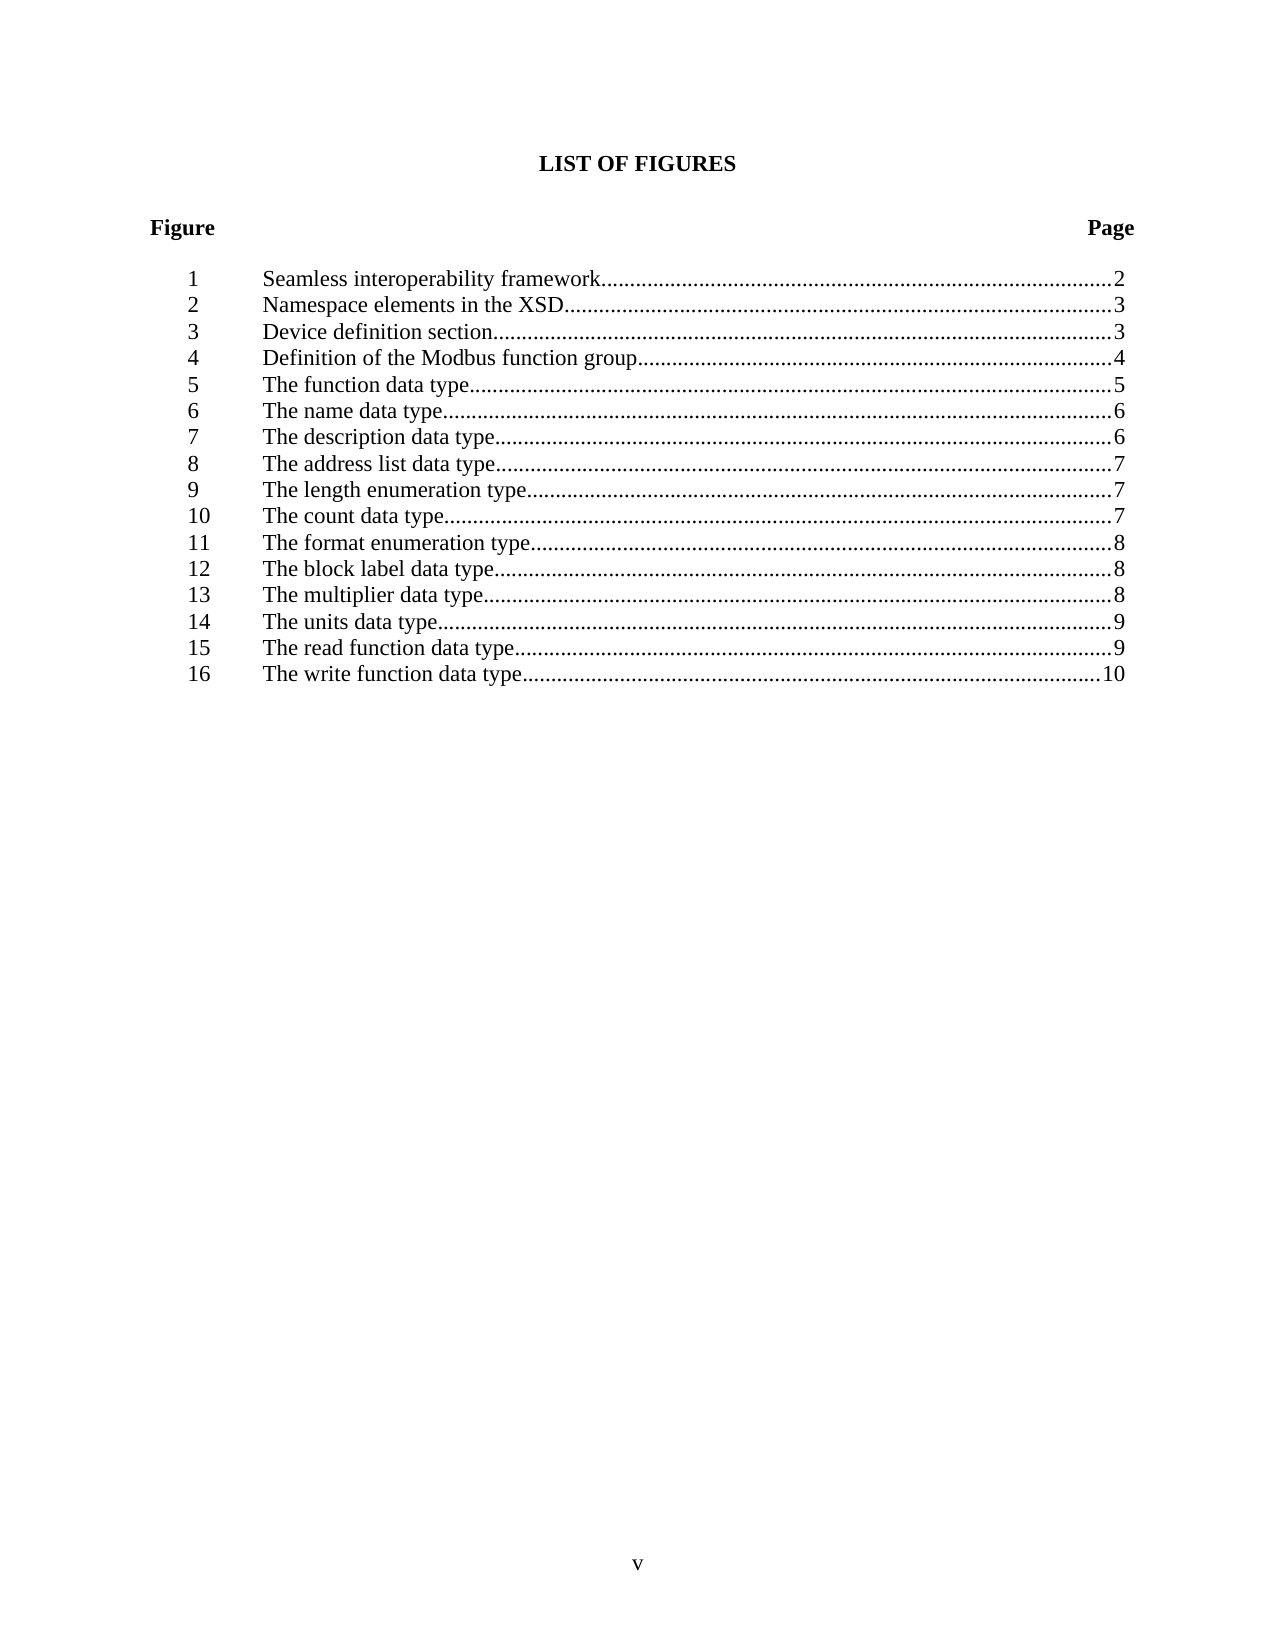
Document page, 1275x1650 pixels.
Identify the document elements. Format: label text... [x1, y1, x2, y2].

list The read function data type 9 [187, 634, 1069, 661]
list The address list data type 7 [187, 450, 1069, 476]
list The units data type 9 [187, 608, 1069, 634]
subtitle LIST OF FIGURES [150, 150, 1125, 176]
list The block label data type 8 [187, 555, 1069, 581]
list Seamless interoperability framework. 2 [187, 265, 1069, 292]
list The length enumeration type 7 [187, 476, 1069, 502]
list The format enumeration type 8 [187, 529, 1069, 555]
list Definition of the Modbus function group 4 [187, 344, 1069, 371]
list The write function data type 10 [187, 661, 1069, 687]
list The description data type 6 [187, 423, 1069, 450]
text Figure Page [150, 214, 1125, 240]
list Device definition section 3 [187, 318, 1069, 344]
list The multiplier data type 8 [187, 581, 1069, 608]
list The count data type 7 [187, 502, 1069, 529]
list The function data type 5 [187, 371, 1069, 397]
list Namespace elements in the XSD 3 [187, 292, 1069, 318]
list The name data type 6 [187, 397, 1069, 423]
